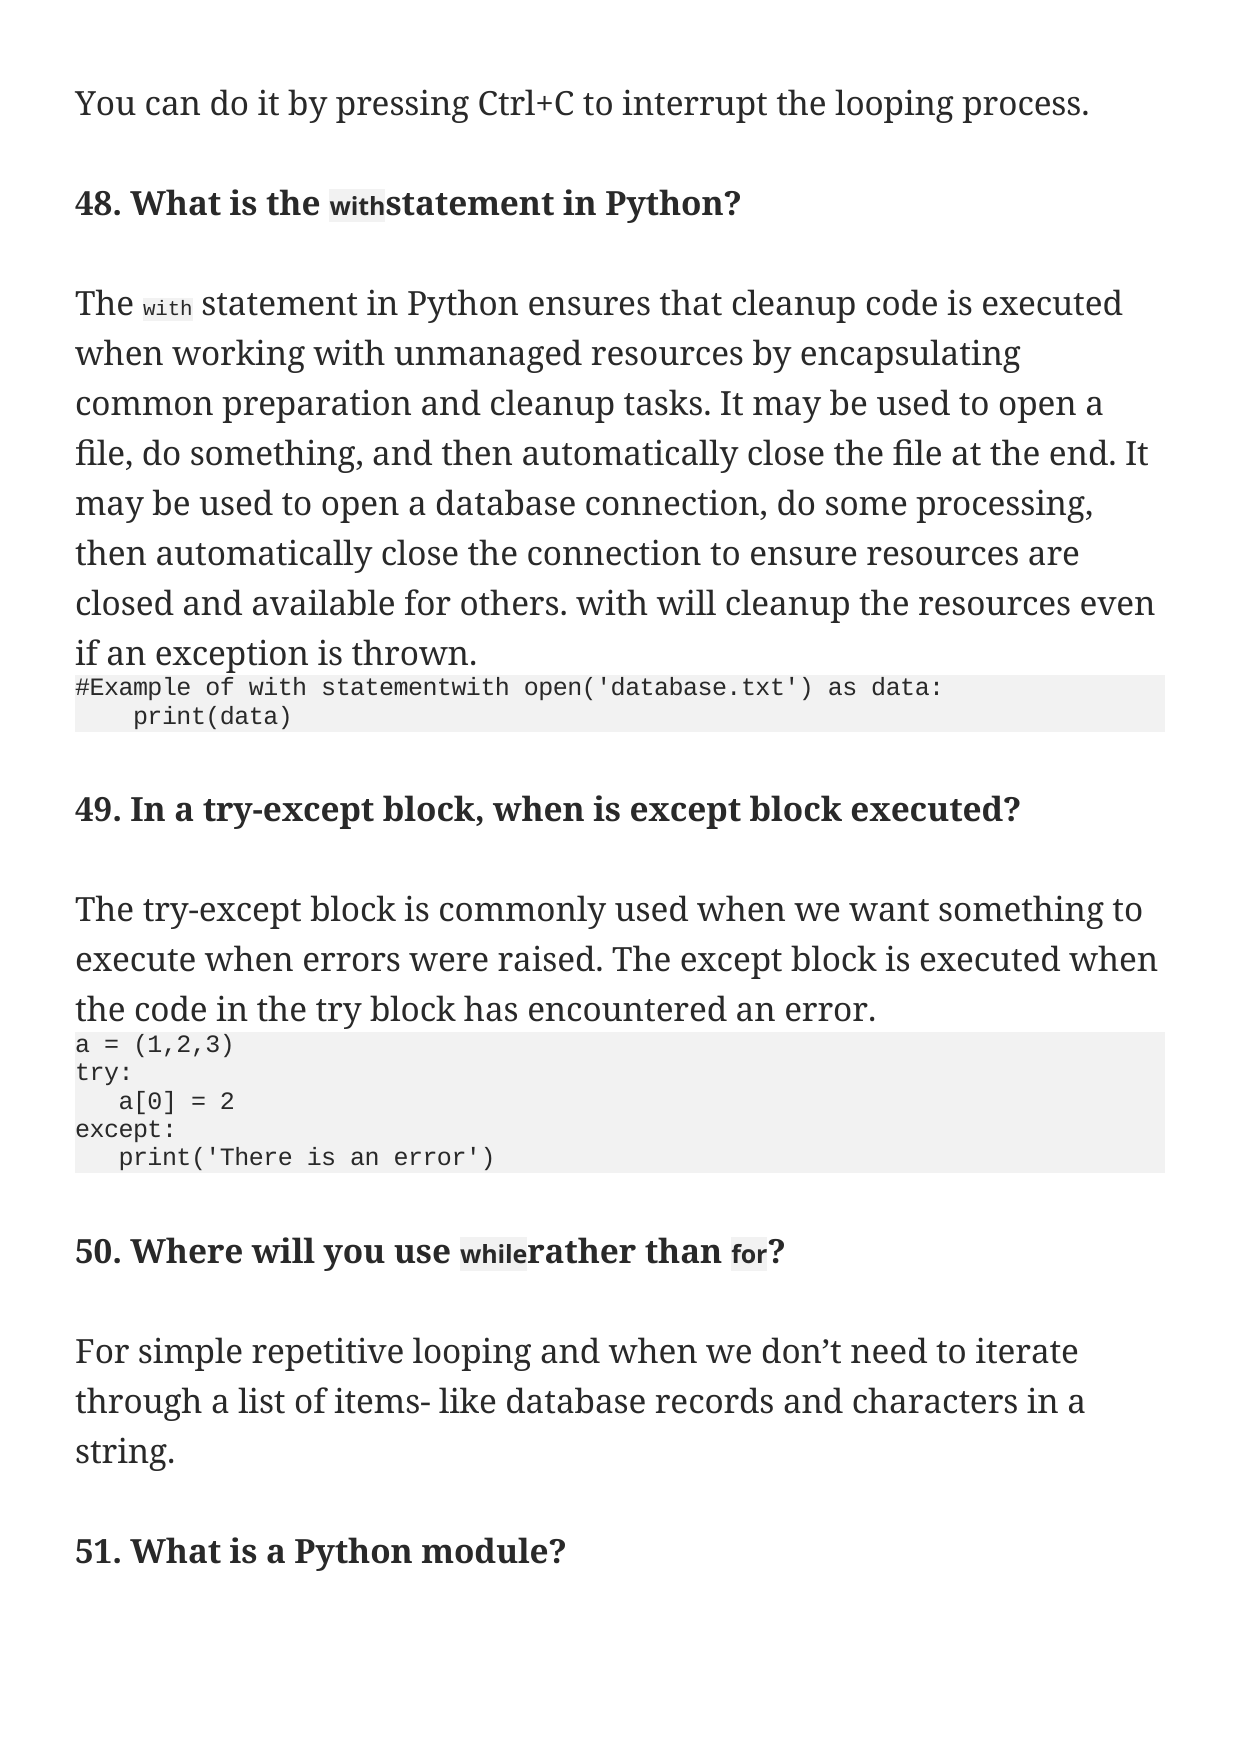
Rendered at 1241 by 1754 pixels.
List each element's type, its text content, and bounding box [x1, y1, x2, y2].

text a = (1,2,3) try: a[0] = 2 except: print('There is an error') [75, 1032, 1165, 1173]
text The try-except block is commonly used when we want something to execute when errors were raised. The except block is executed when the code in the try block has encountered an error. [75, 882, 1165, 1032]
text The with statement in Python ensures that cleanup code is executed when working with unmanaged resources by encapsulating common preparation and cleanup tasks. It may be used to open a file, do something, and then automatically close the file at the end. It may be used to open a database connection, do some processing, then automatically close the connection to ensure resources are closed and available for others. with will cleanup the resources even if an exception is thrown. [75, 275, 1165, 675]
text #Example of with statementwith open('database.txt') as data: print(data) [75, 675, 1165, 732]
text 50. Where will you use whilerather than for? [75, 1223, 1165, 1273]
text For simple repetitive looping and when we don’t need to iterate through a list of items- like database records and characters in a string. [75, 1323, 1165, 1473]
text You can do it by pressing Ctrl+C to interrupt the looping process. [75, 75, 1165, 125]
text 49. In a try-except block, when is except block executed? [75, 782, 1165, 832]
text 48. What is the withstatement in Python? [75, 175, 1165, 225]
text 51. What is a Python module? [75, 1523, 1165, 1573]
